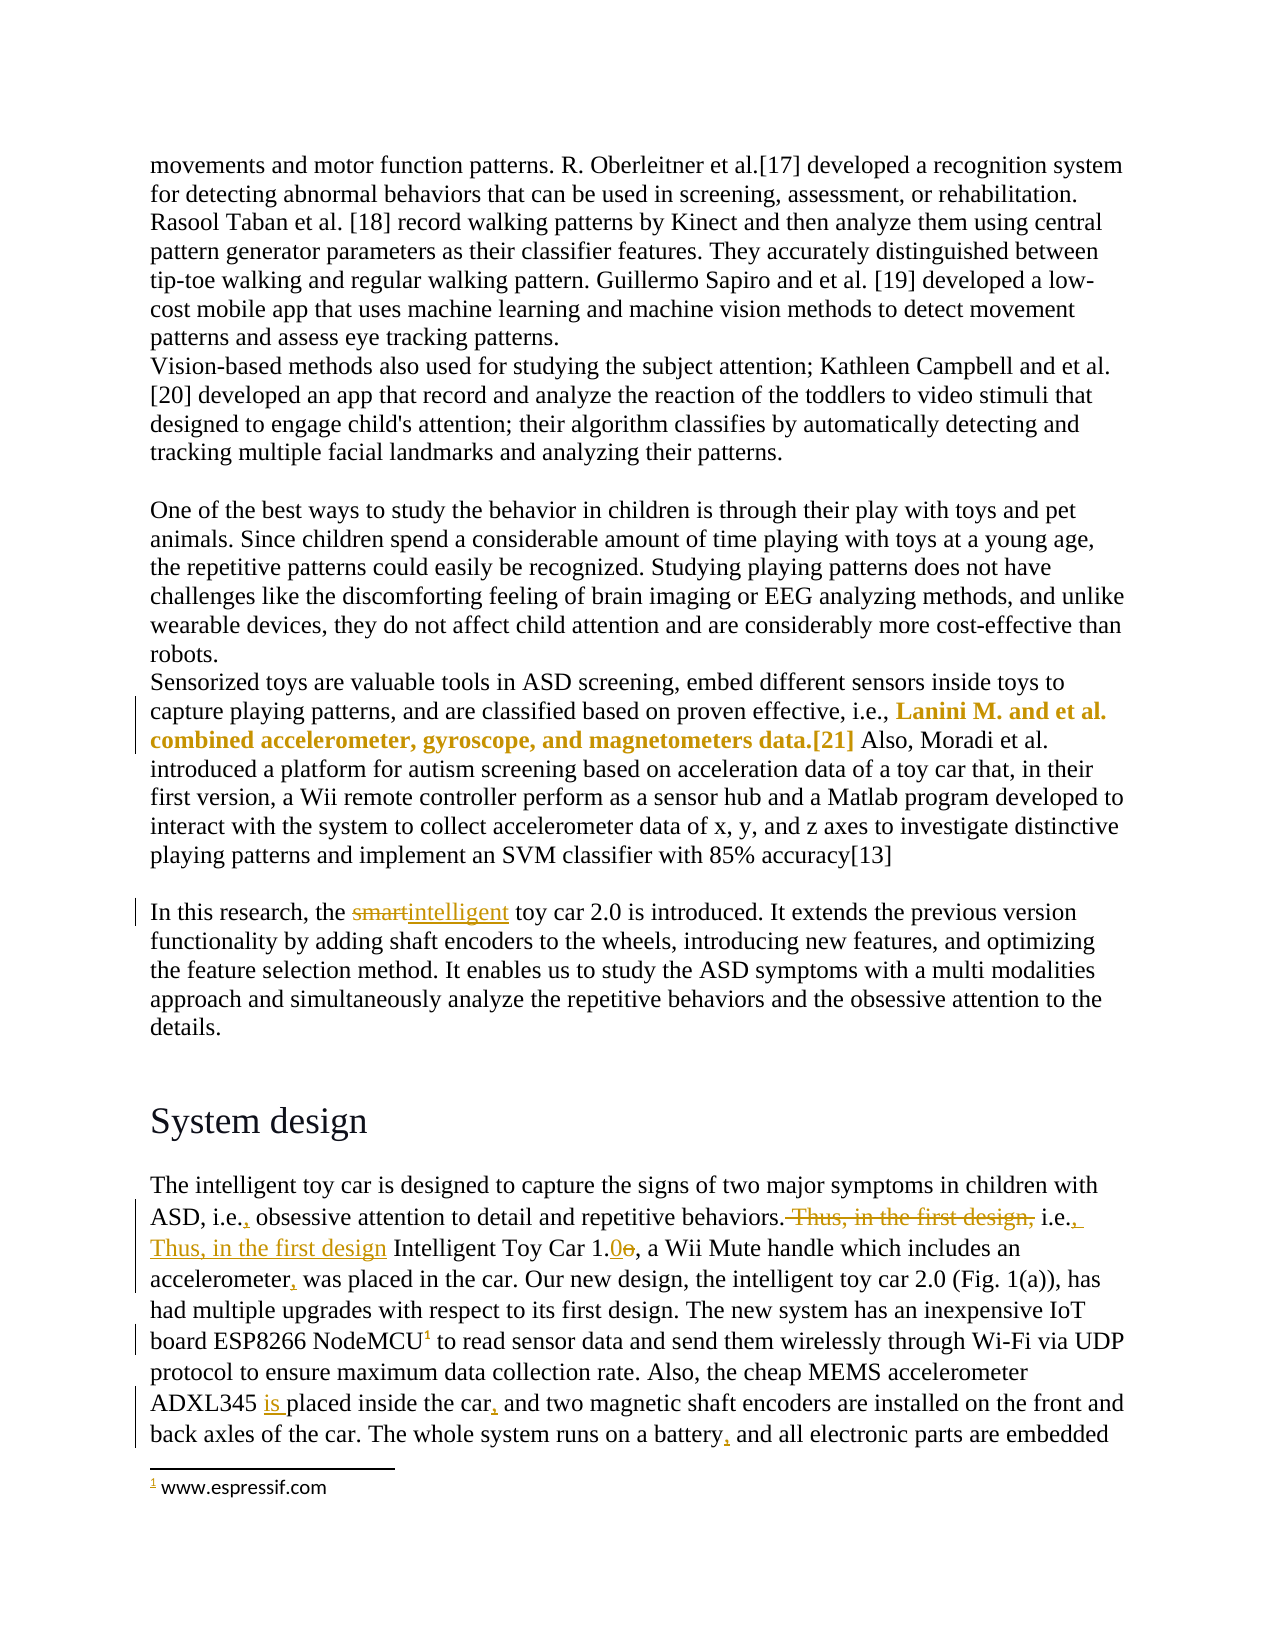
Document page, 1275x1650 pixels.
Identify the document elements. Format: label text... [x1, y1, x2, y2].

text System design [150, 1099, 1125, 1142]
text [150, 1171, 1125, 1448]
text One of the best ways to study the behavior in children is through their play with toys and pet animals. Since children spend a considerable amount of time playing with toys at a young age, the repetitive patterns could easily be recognized. Studying playing patterns does not have challenges like the discomforting feeling of brain imaging or EEG analyzing methods, and unlike wearable devices, they do not affect child attention and are considerably more cost-effective than robots. [150, 495, 1125, 667]
text In this research, the toy car 2.0 is introduced. It extends the previous version functionality by adding shaft encoders to the wheels, introducing new features, and optimizing the feature selection method. It enables us to study the ASD symptoms with a multi modalities approach and simultaneously analyze the repetitive behaviors and the obsessive attention to the details. [150, 897, 1125, 1041]
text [150, 150, 1125, 351]
text Vision-based methods also used for studying the subject attention; Kathleen Campbell and et al. [20] developed an app that record and analyze the reaction of the toddlers to video stimuli that designed to engage child's attention; their algorithm classifies by automatically detecting and tracking multiple facial landmarks and analyzing their patterns. [150, 351, 1125, 466]
text Sensorized toys are valuable tools in ASD screening, embed different sensors inside toys to capture playing patterns, and are classified based on proven effective, i.e., Lanini M. and et al. combined accelerometer, gyroscope, and magnetometers data.[21] Also, Moradi et al. introduced a platform for autism screening based on acceleration data of a toy car that, in their first version, a Wii remote controller perform as a sensor hub and a Matlab program developed to interact with the system to collect accelerometer data of x, y, and z axes to investigate distinctive playing patterns and implement an SVM classifier with 85% accuracy[13] [150, 667, 1125, 869]
